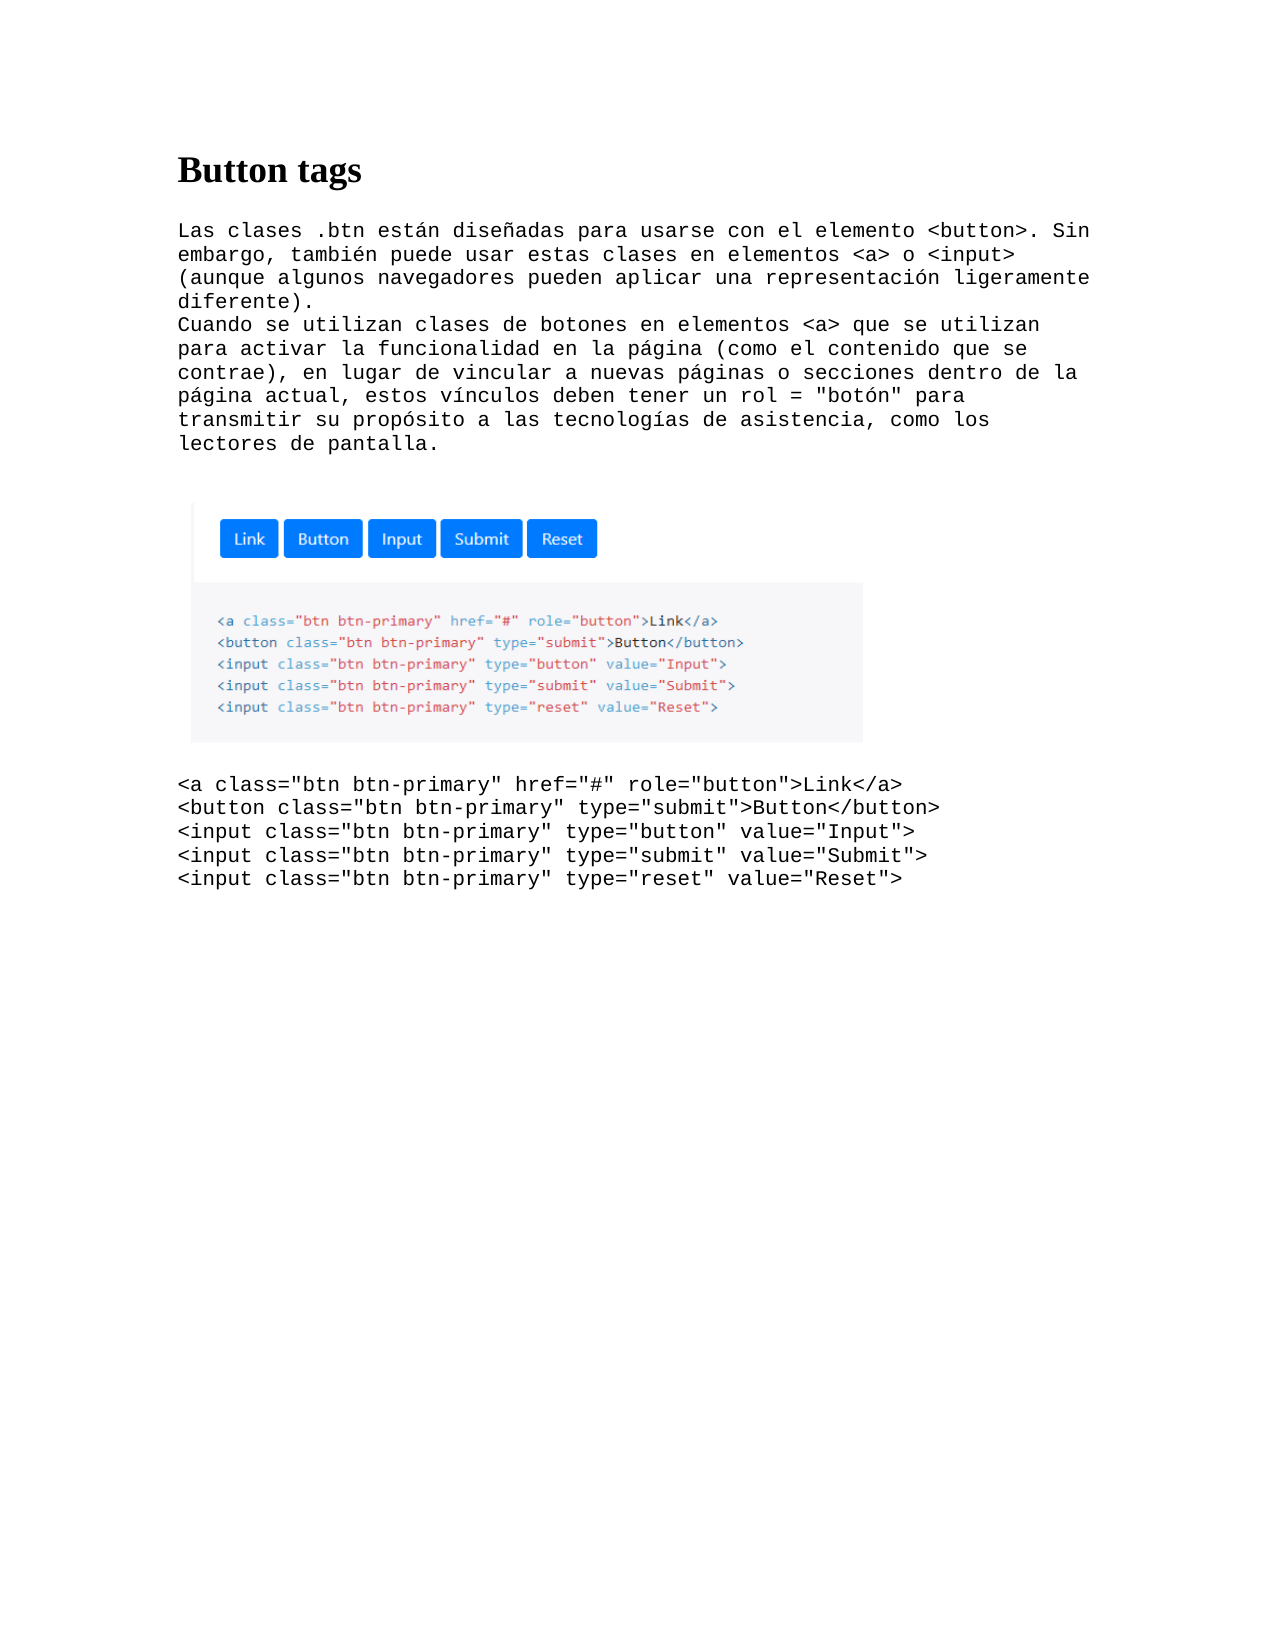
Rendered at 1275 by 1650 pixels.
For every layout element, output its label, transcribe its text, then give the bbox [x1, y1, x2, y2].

text Cuando se utilizan clases de botones en elementos <a> que se utilizan para activar la funcionalidad en la página (como el contenido que se contrae), en lugar de vincular a nuevas páginas o secciones dentro de la página actual, estos vínculos deben tener un rol = "botón" para transmitir su propósito a las tecnologías de asistencia, como los lectores de pantalla. [177, 314, 1098, 456]
picture [177, 503, 864, 755]
text Button tags [177, 148, 1098, 191]
text <a class="btn btn-primary" href="#" role="button">Link</a> [177, 774, 1098, 797]
text <input class="btn btn-primary" type="reset" value="Reset"> [177, 868, 1098, 892]
text <input class="btn btn-primary" type="submit" value="Submit"> [177, 844, 1098, 868]
text <input class="btn btn-primary" type="button" value="Input"> [177, 821, 1098, 844]
text <button class="btn btn-primary" type="submit">Button</button> [177, 797, 1098, 821]
text Las clases .btn están diseñadas para usarse con el elemento <button>. Sin embargo, también puede usar estas clases en elementos <a> o <input> (aunque algunos navegadores pueden aplicar una representación ligeramente diferente). [177, 220, 1098, 314]
